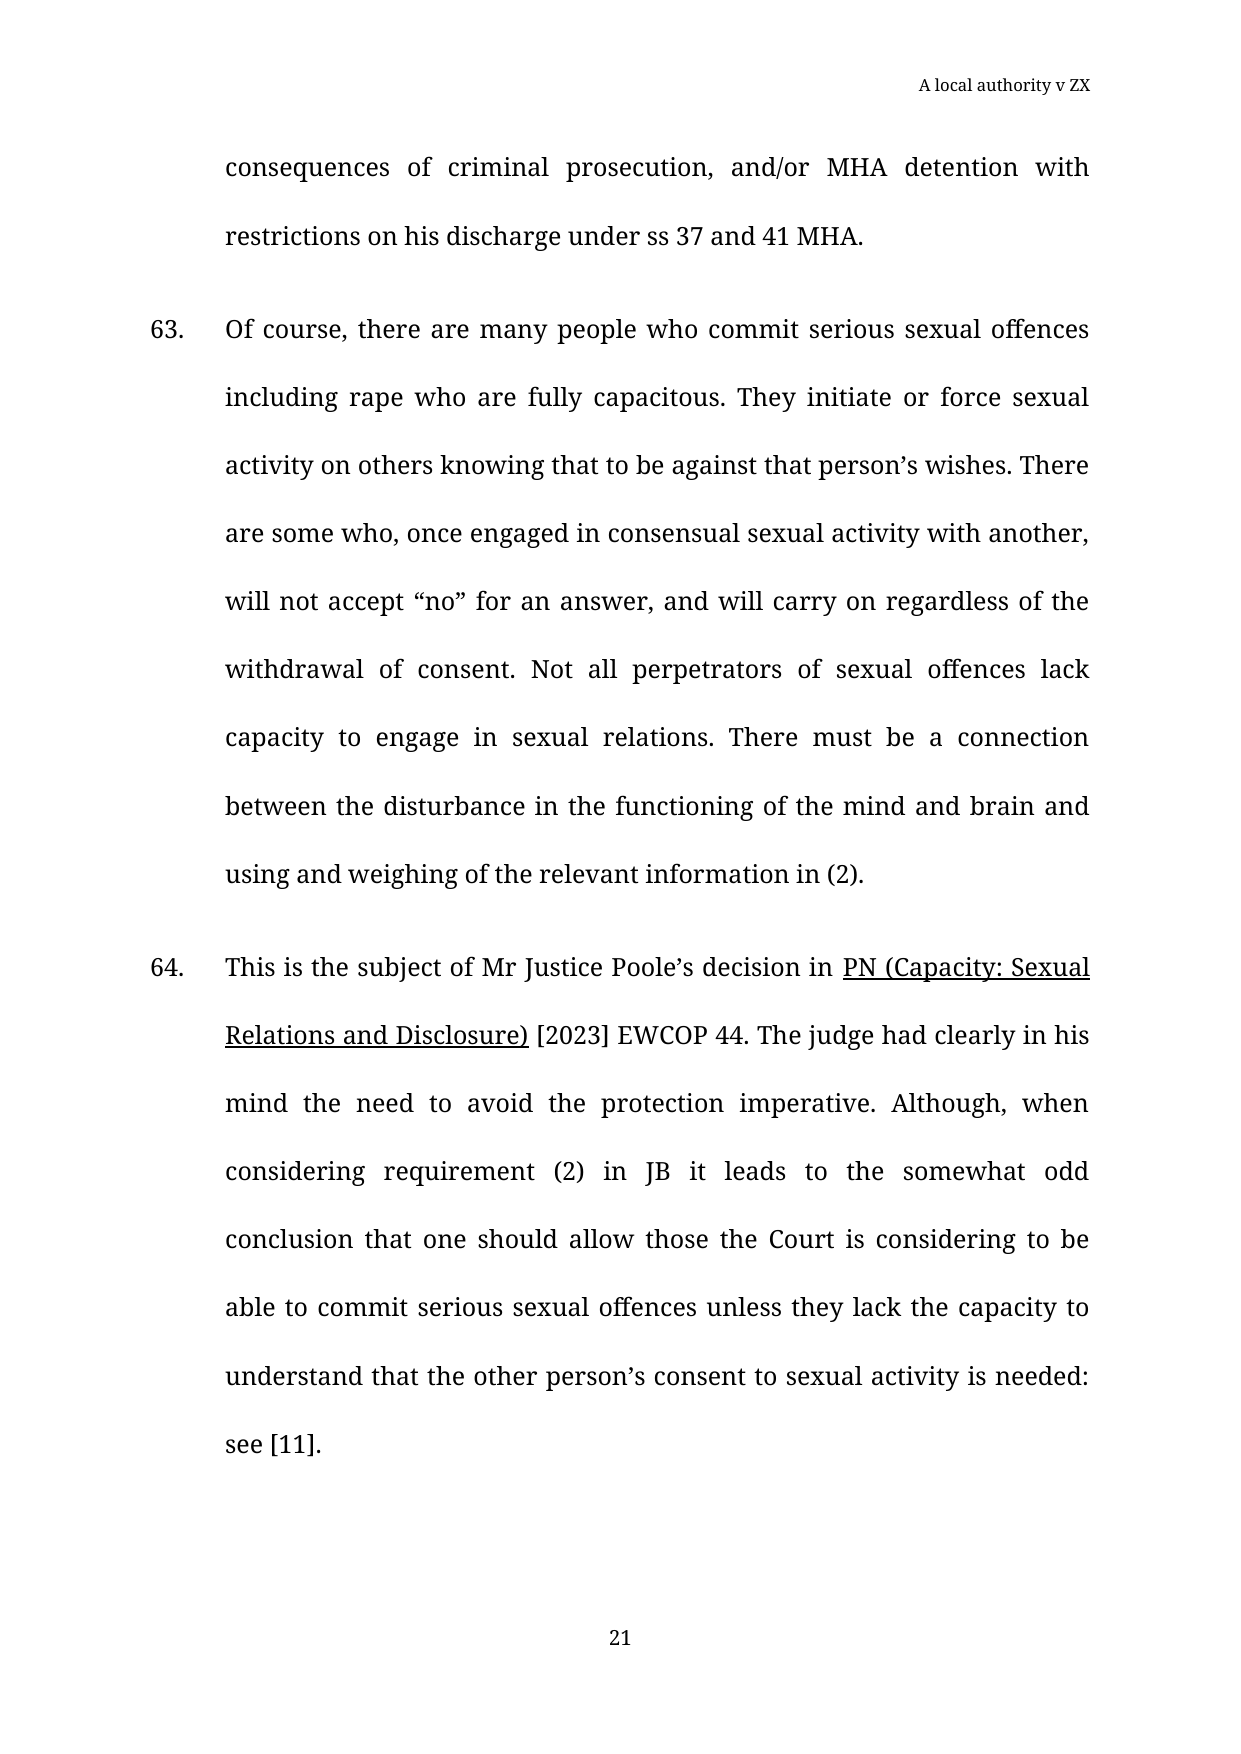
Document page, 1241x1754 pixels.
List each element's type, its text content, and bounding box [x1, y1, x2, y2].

list This is the subject of Mr Justice Poole’s decision in PN (Capacity: Sexual Relations and Disclosure) [2023] EWCOP 44. The judge had clearly in his mind the need to avoid the protection imperative. Although, when considering requirement (2) in JB it leads to the somewhat odd conclusion that one should allow those the Court is considering to be able to commit serious sexual offences unless they lack the capacity to understand that the other person’s consent to sexual activity is needed: see [11]. [150, 949, 1090, 1460]
list Of course, there are many people who commit serious sexual offences including rape who are fully capacitous. They initiate or force sexual activity on others knowing that to be against that person’s wishes. There are some who, once engaged in consensual sexual activity with another, will not accept “no” for an answer, and will carry on regardless of the withdrawal of consent. Not all perpetrators of sexual offences lack capacity to engage in sexual relations. There must be a connection between the disturbance in the functioning of the mind and brain and using and weighing of the relevant information in (2). [150, 311, 1090, 890]
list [150, 150, 1090, 252]
